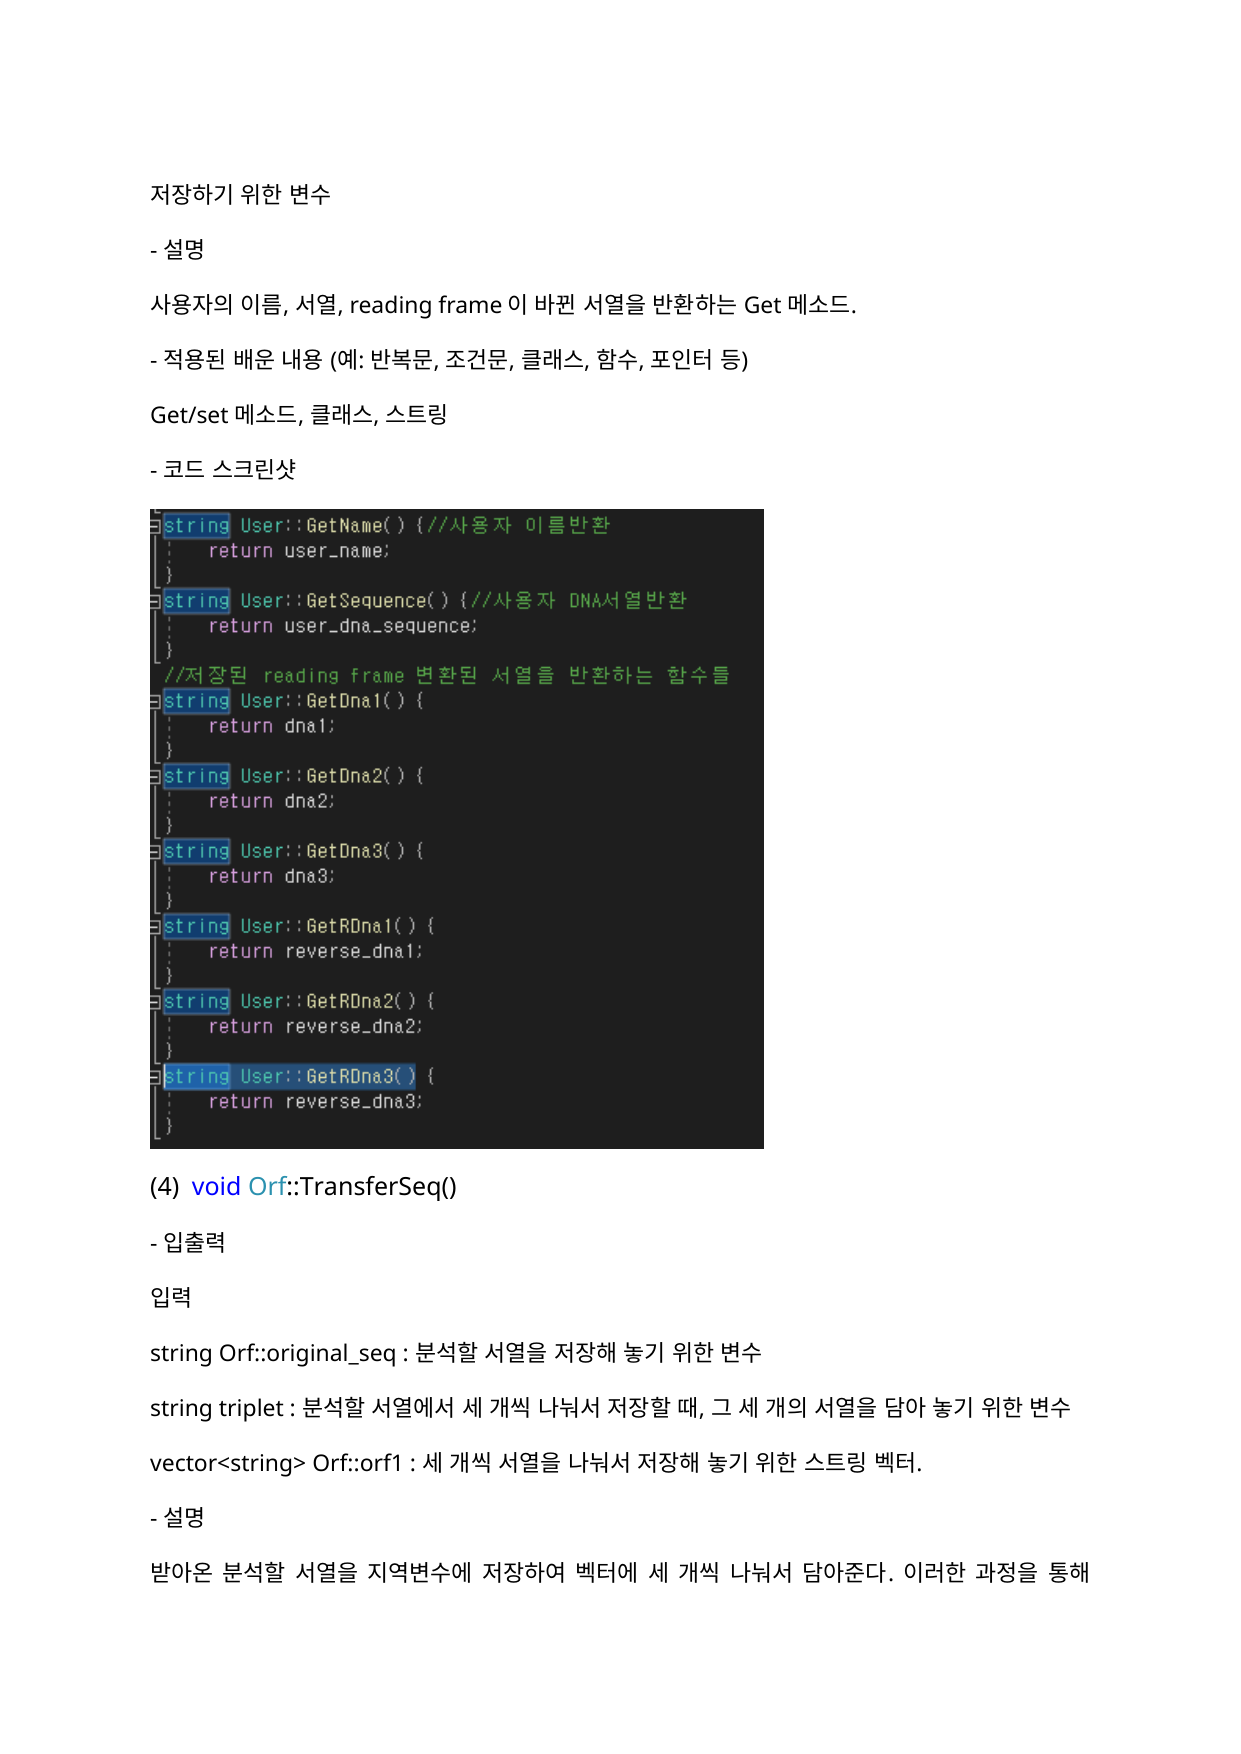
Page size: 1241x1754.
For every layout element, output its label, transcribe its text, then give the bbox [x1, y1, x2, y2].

text - 설명 [150, 1500, 1090, 1533]
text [150, 177, 1090, 210]
text - 설명 [150, 232, 1090, 265]
text string Orf::original_seq : 분석할 서열을 저장해 놓기 위한 변수 [150, 1335, 1090, 1368]
text vector<string> Orf::orf1 : 세 개씩 서열을 나눠서 저장해 놓기 위한 스트링 벡터. [150, 1445, 1090, 1478]
text Get/set 메소드, 클래스, 스트링 [150, 397, 1090, 430]
text - 코드 스크린샷 [150, 452, 1090, 485]
picture [150, 509, 764, 1149]
text 입력 [150, 1280, 1090, 1313]
text string triplet : 분석할 서열에서 세 개씩 나눠서 저장할 때, 그 세 개의 서열을 담아 놓기 위한 변수 [150, 1390, 1090, 1423]
text - 입출력 [150, 1225, 1090, 1258]
text 사용자의 이름, 서열, reading frame이 바뀐 서열을 반환하는 Get 메소드. [150, 287, 1090, 320]
text - 적용된 배운 내용 (예: 반복문, 조건문, 클래스, 함수, 포인터 등) [150, 342, 1090, 375]
list void Orf::TransferSeq() [150, 1169, 1090, 1203]
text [150, 1555, 1090, 1588]
